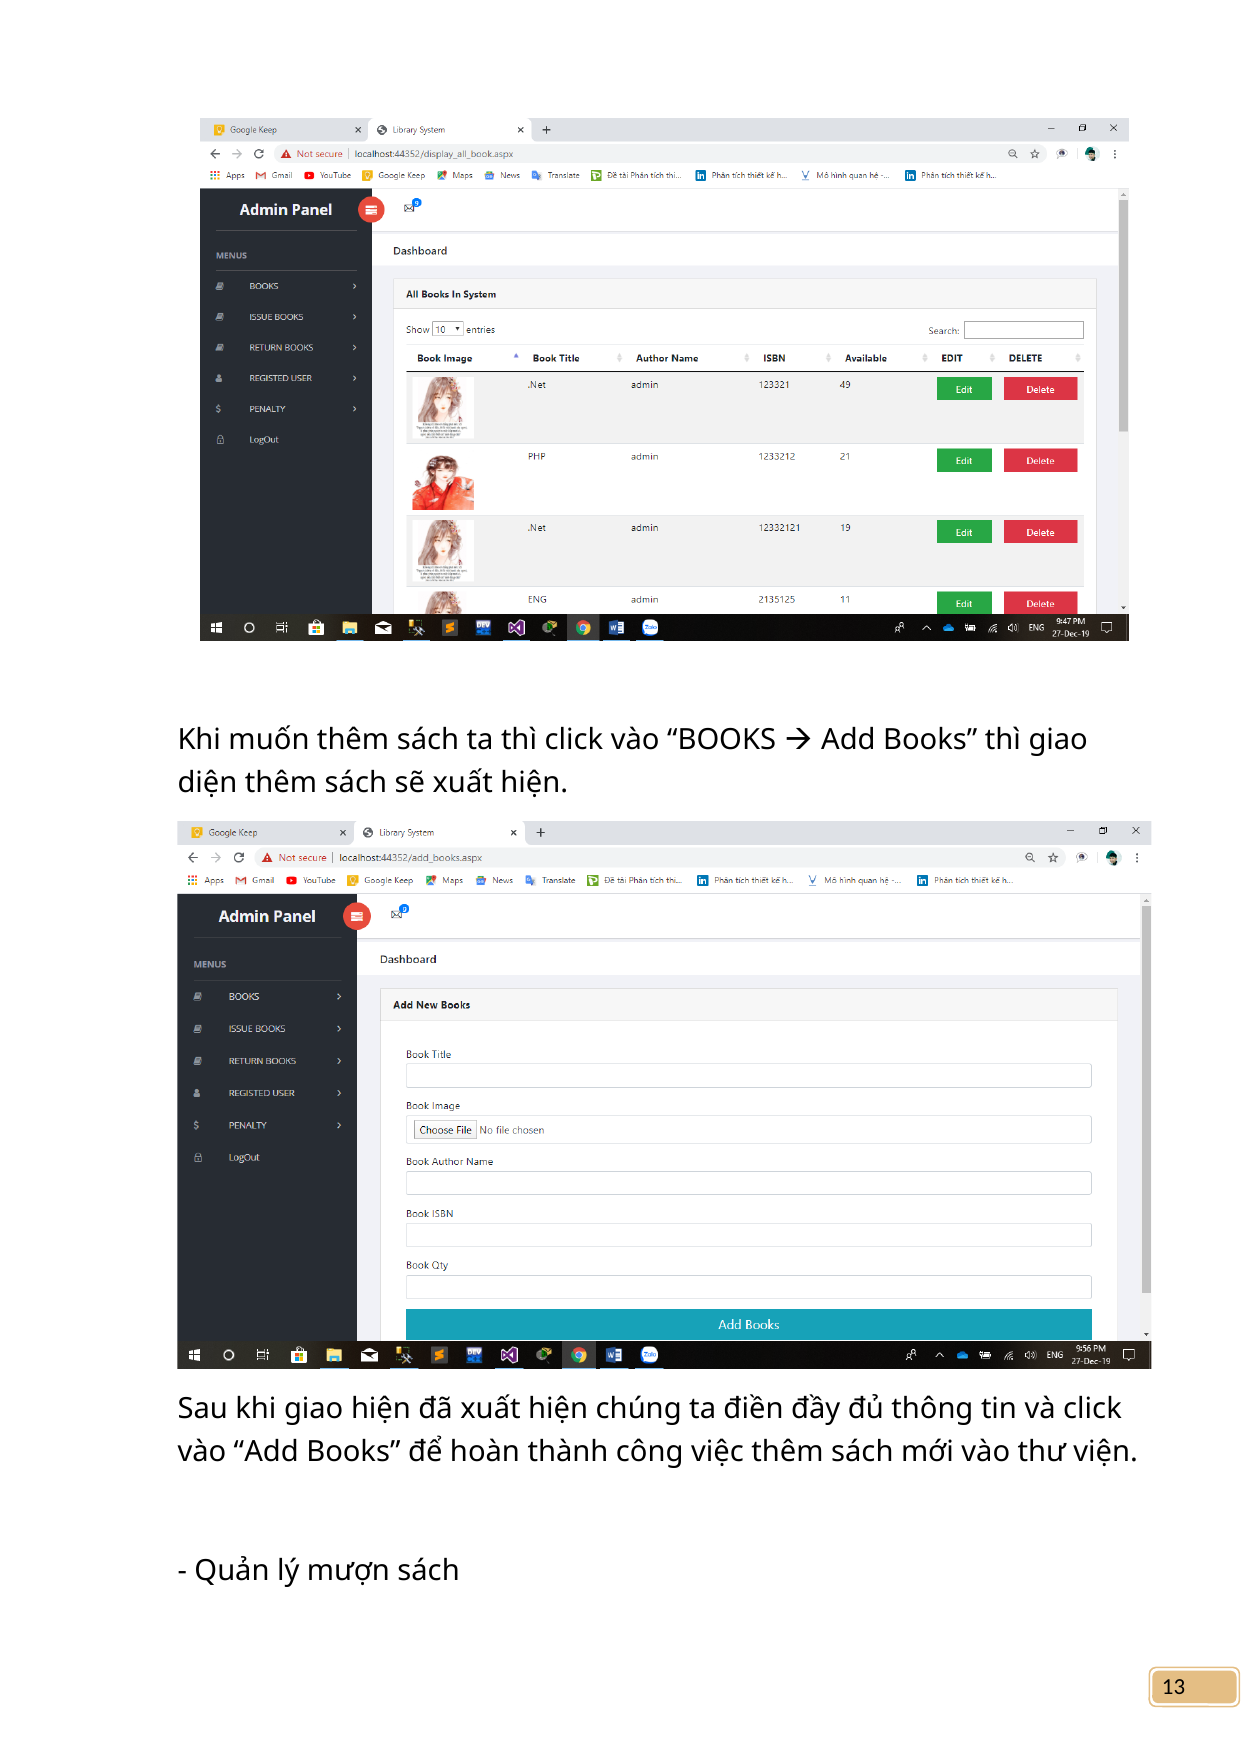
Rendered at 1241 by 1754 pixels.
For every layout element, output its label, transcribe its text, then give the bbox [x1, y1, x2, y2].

picture [200, 118, 1129, 641]
text - Quản lý mượn sách [177, 1549, 1152, 1589]
text Sau khi giao hiện đã xuất hiện chúng ta điền đầy đủ thông tin và click vào “Add Books” để hoàn thành công việc thêm sách mới vào thư viện. [177, 1388, 1152, 1470]
text Khi muốn thêm sách ta thì click vào “BOOKS Add Books” thì giao diện thêm sách sẽ xuất hiện. [177, 719, 1152, 801]
picture [177, 821, 1152, 1369]
